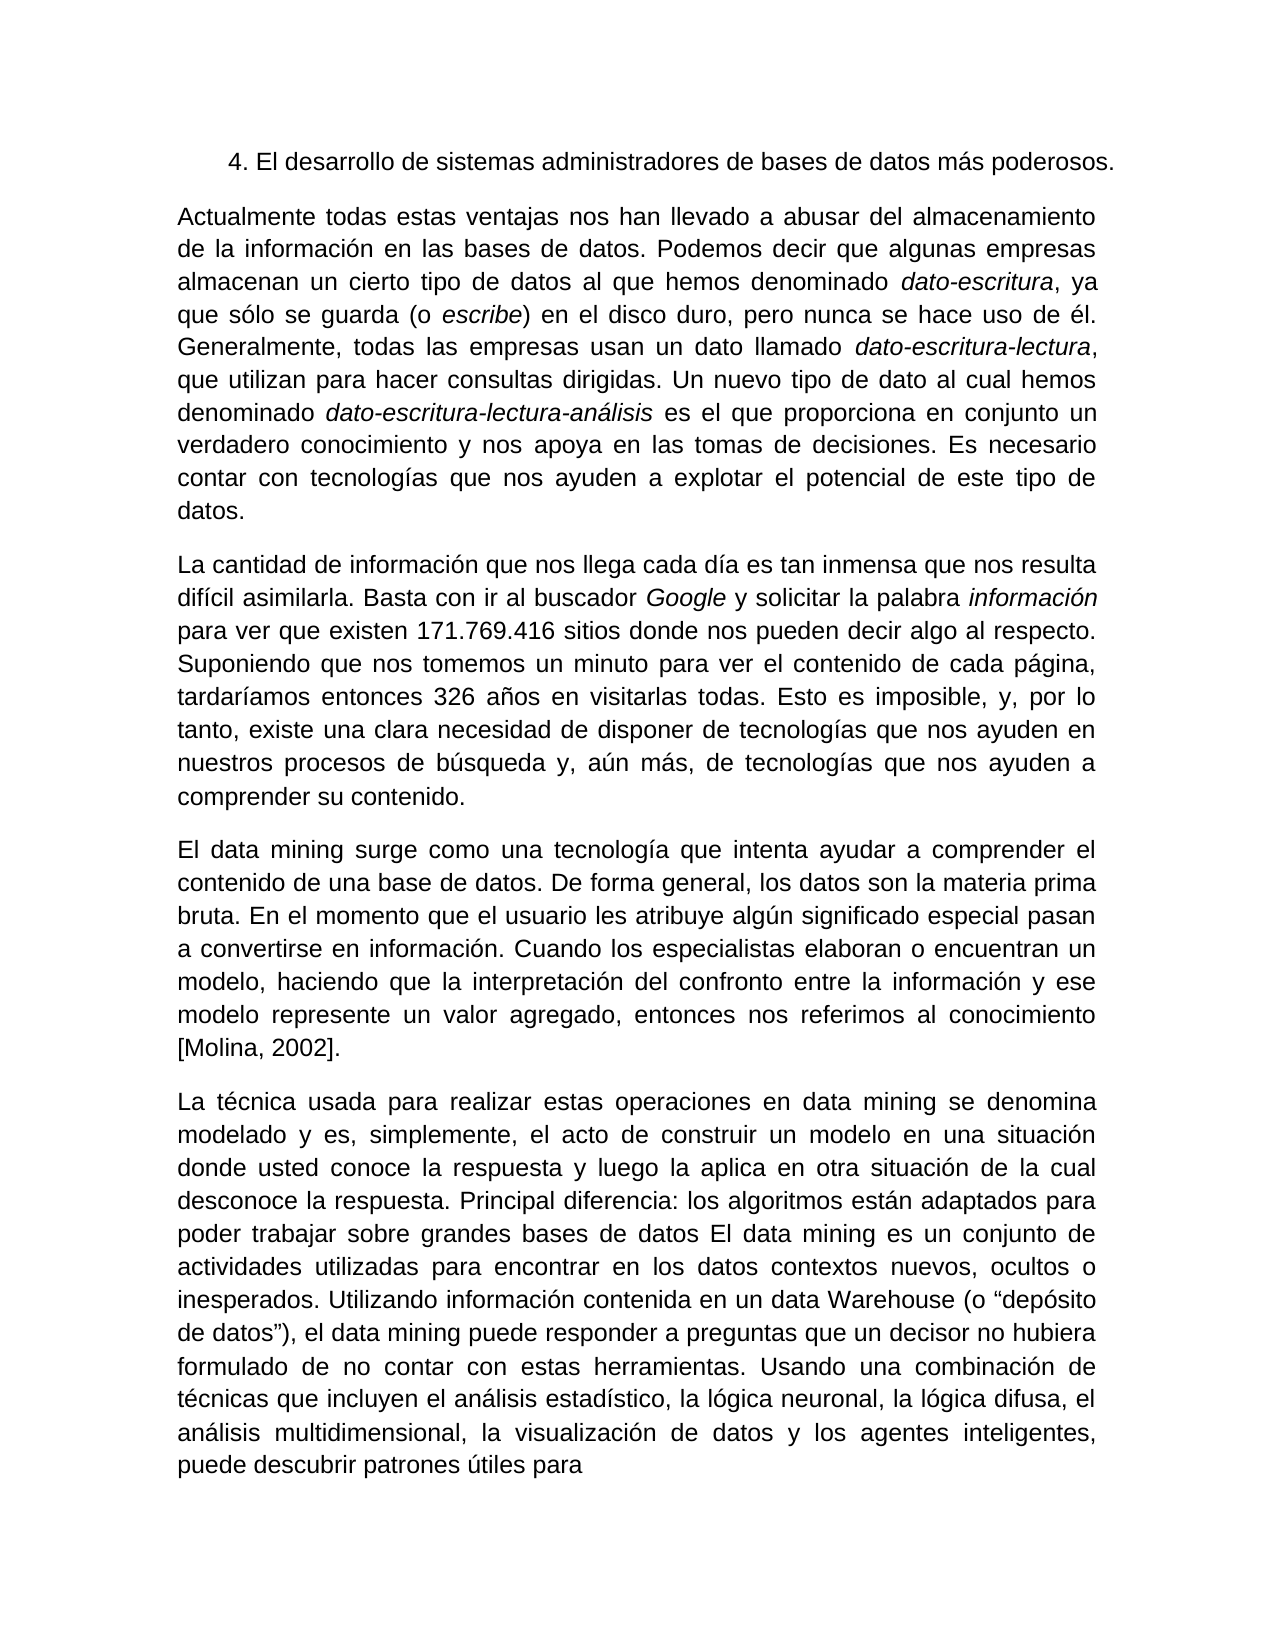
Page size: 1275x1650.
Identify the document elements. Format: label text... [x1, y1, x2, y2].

text La técnica usada para realizar estas operaciones en data mining se denomina modelado y es, simplemente, el acto de construir un modelo en una situación donde usted conoce la respuesta y luego la aplica en otra situación de la cual desconoce la respuesta. Principal diferencia: los algoritmos están adaptados para poder trabajar sobre grandes bases de datos El data mining es un conjunto de actividades utilizadas para encontrar en los datos contextos nuevos, ocultos o inesperados. Utilizando información contenida en un data Warehouse (o “depósito de datos”), el data mining puede responder a preguntas que un decisor no hubiera formulado de no contar con estas herramientas. Usando una combinación de técnicas que incluyen el análisis estadístico, la lógica neuronal, la lógica difusa, el análisis multidimensional, la visualización de datos y los agentes inteligentes, puede descubrir patrones útiles para [177, 1087, 1098, 1479]
text El data mining surge como una tecnología que intenta ayudar a comprender el contenido de una base de datos. De forma general, los datos son la materia prima bruta. En el momento que el usuario les atribuye algún significado especial pasan a convertirse en información. Cuando los especialistas elaboran o encuentran un modelo, haciendo que la interpretación del confronto entre la información y ese modelo represente un valor agregado, entonces nos referimos al conocimiento [Molina, 2002]. [177, 835, 1098, 1062]
text Actualmente todas estas ventajas nos han llevado a abusar del almacenamiento de la información en las bases de datos. Podemos decir que algunas empresas almacenan un cierto tipo de datos al que hemos denominado dato-escritura, ya que sólo se guarda (o escribe) en el disco duro, pero nunca se hace uso de él. Generalmente, todas las empresas usan un dato llamado dato-escritura-lectura, que utilizan para hacer consultas dirigidas. Un nuevo tipo de dato al cual hemos denominado dato-escritura-lectura-análisis es el que proporciona en conjunto un verdadero conocimiento y nos apoya en las tomas de decisiones. Es necesario contar con tecnologías que nos ayuden a explotar el potencial de este tipo de datos. [177, 201, 1098, 524]
text La cantidad de información que nos llega cada día es tan inmensa que nos resulta difícil asimilarla. Basta con ir al buscador Google y solicitar la palabra información para ver que existen 171.769.416 sitios donde nos pueden decir algo al respecto. Suponiendo que nos tomemos un minuto para ver el contenido de cada página, tardaríamos entonces 326 años en visitarlas todas. Esto es imposible, y, por lo tanto, existe una clara necesidad de disponer de tecnologías que nos ayuden en nuestros procesos de búsqueda y, aún más, de tecnologías que nos ayuden a comprender su contenido. [177, 550, 1098, 810]
text 4. El desarrollo de sistemas administradores de bases de datos más poderosos. [215, 147, 1129, 176]
